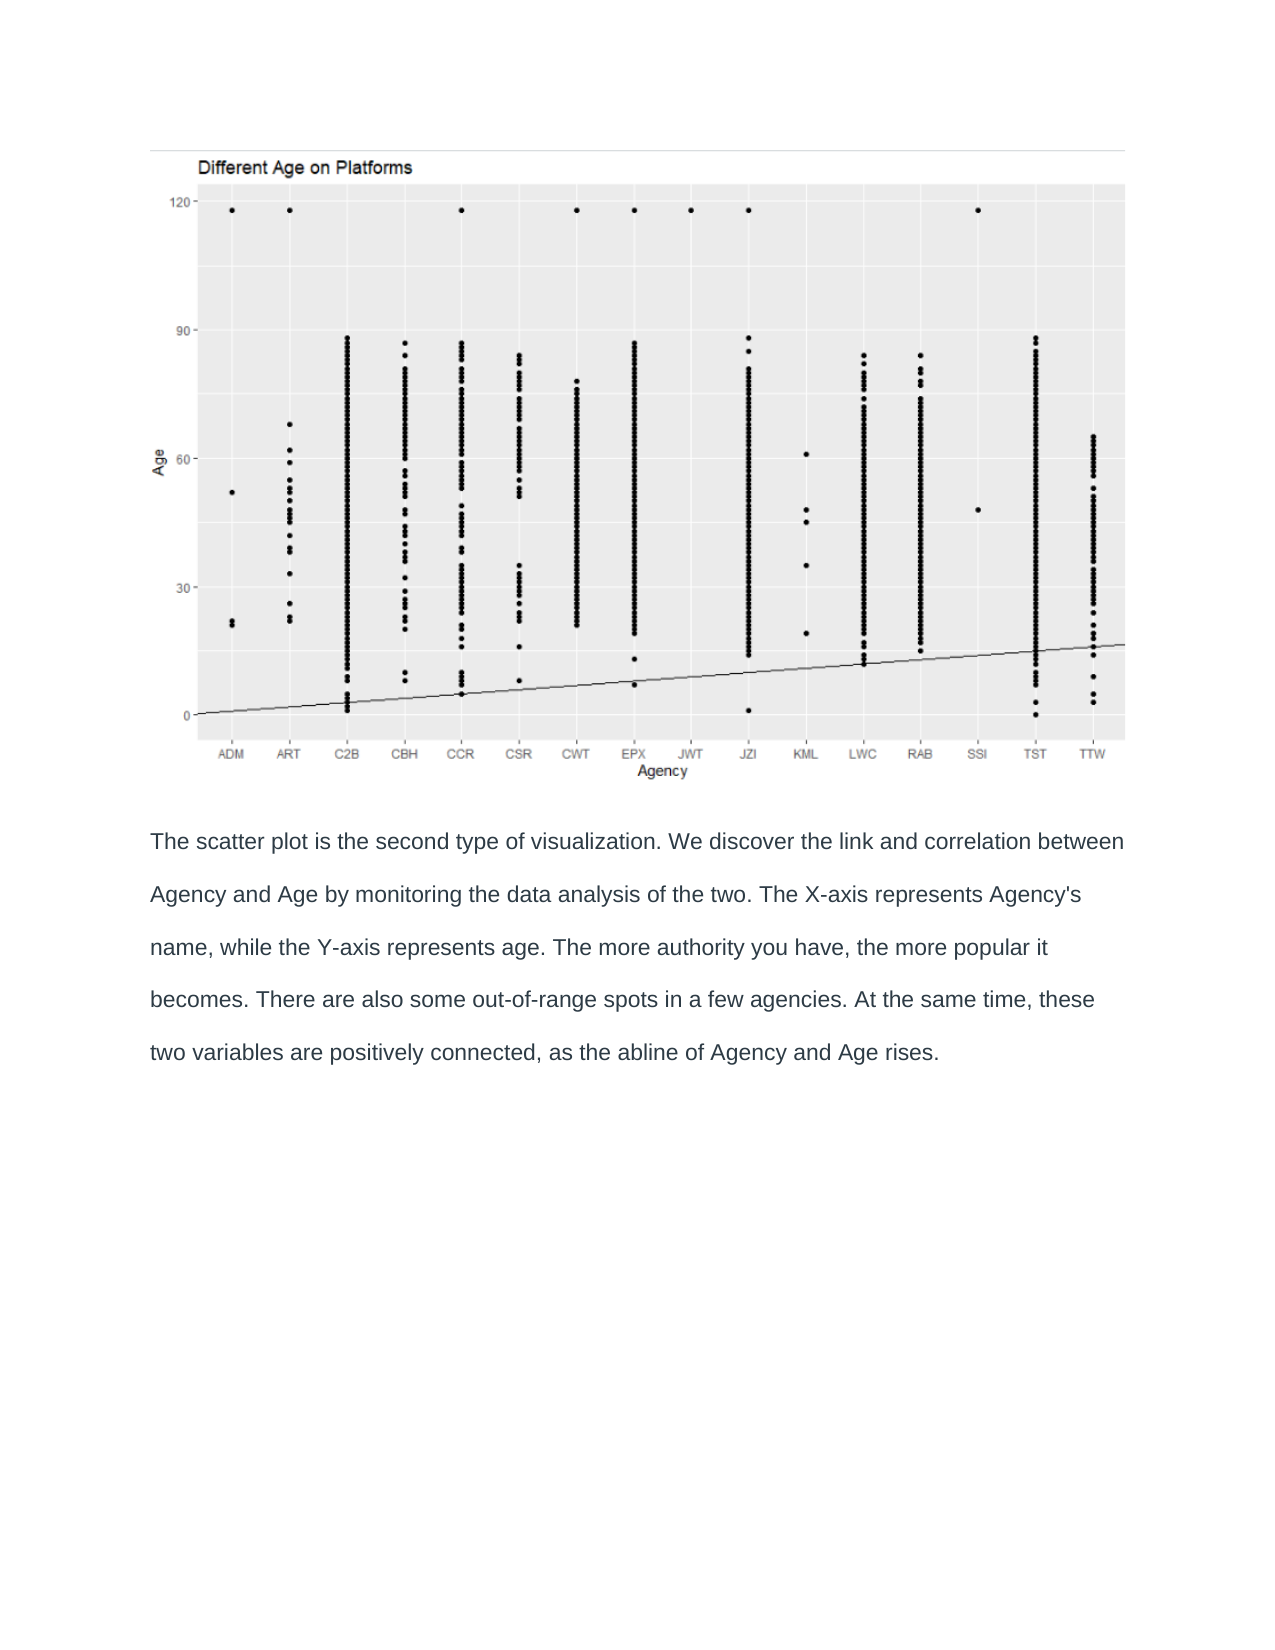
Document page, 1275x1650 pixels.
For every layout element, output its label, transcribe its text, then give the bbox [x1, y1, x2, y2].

text The scatter plot is the second type of visualization. We discover the link and correlation between Agency and Age by monitoring the data analysis of the two. The X-axis represents Agency's name, while the Y-axis represents age. The more authority you have, the more popular it becomes. There are also some out-of-range spots in a few agencies. At the same time, these two variables are positively connected, as the abline of Agency and Age rises. [150, 828, 1125, 1066]
picture [150, 150, 1125, 784]
